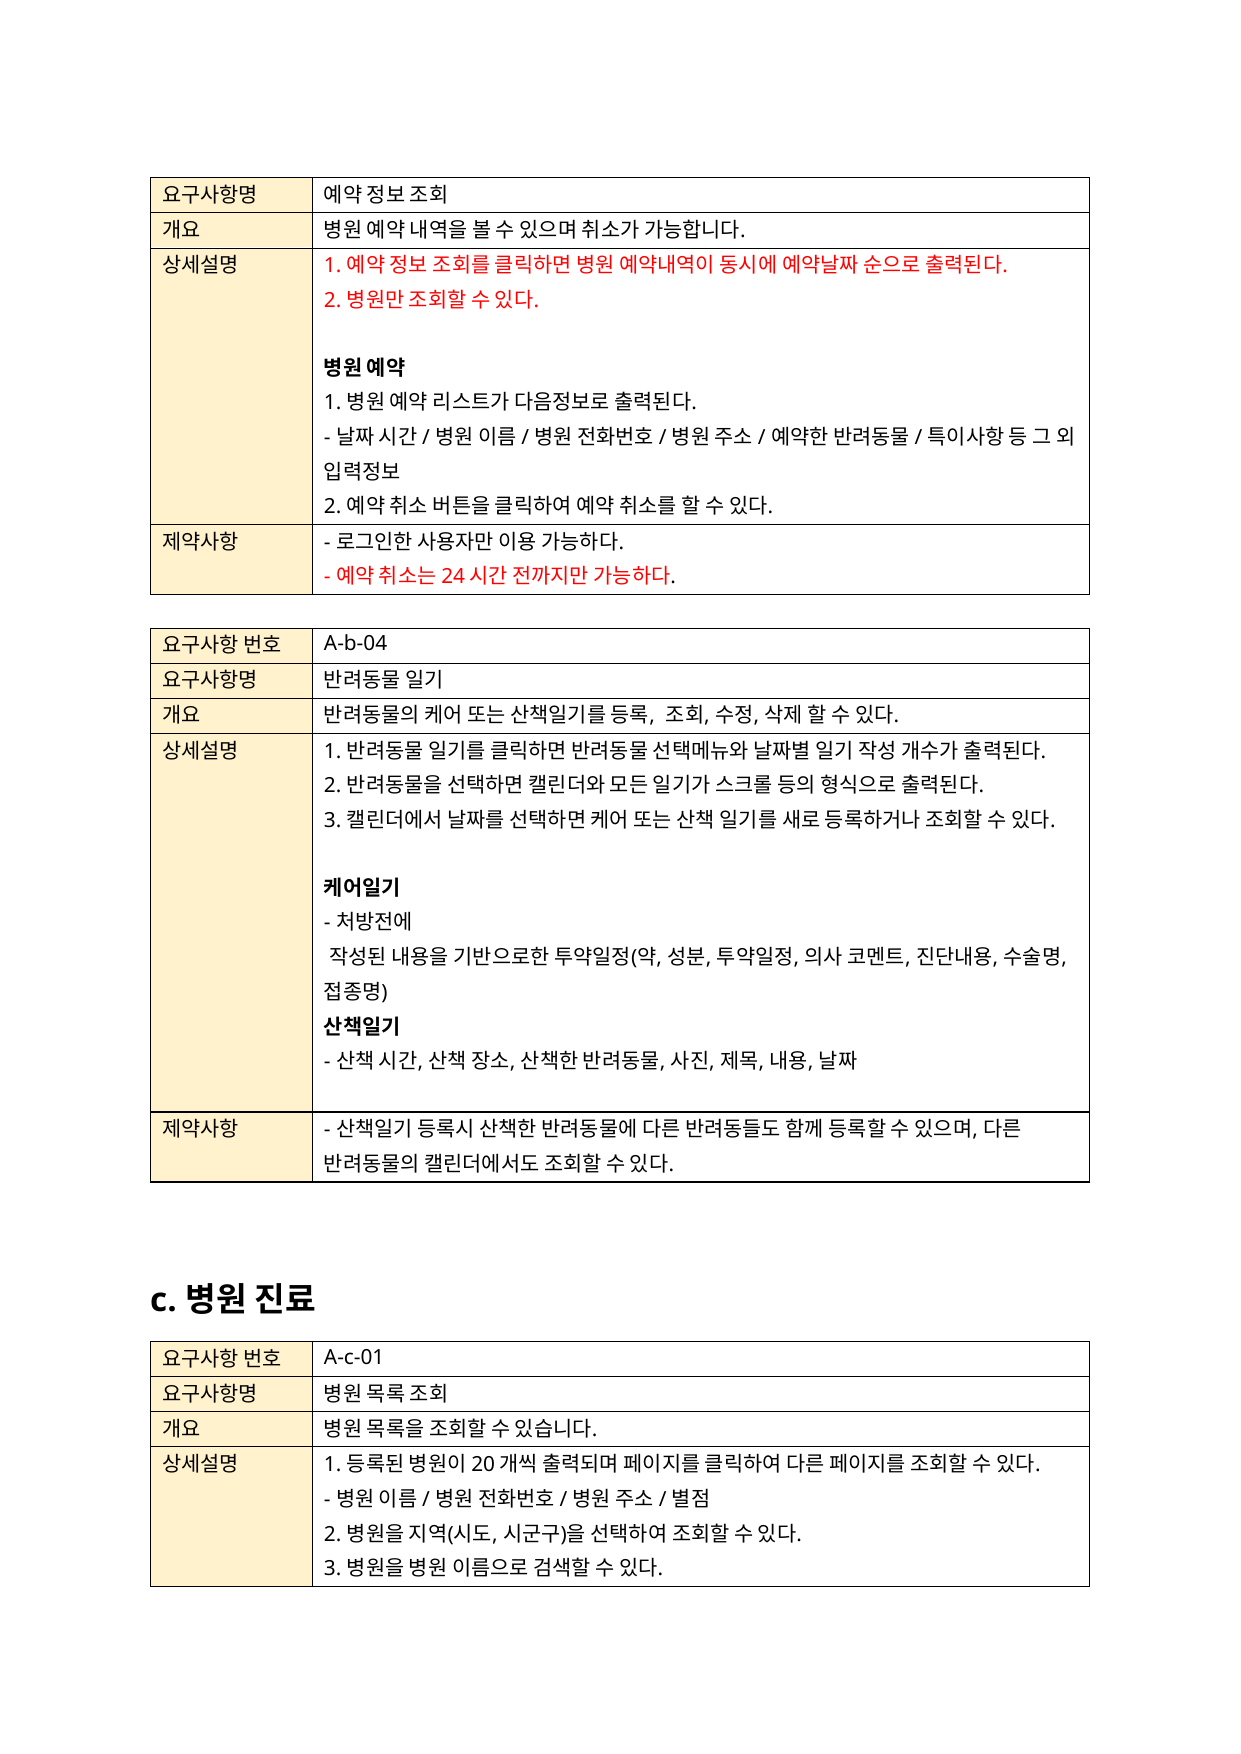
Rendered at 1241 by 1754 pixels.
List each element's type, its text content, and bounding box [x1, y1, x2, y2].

table_cell 요구사항명 [151, 1377, 312, 1411]
table_header A-c-01 [313, 1342, 1089, 1376]
table_cell 병원 목록 조회 [313, 1377, 1089, 1411]
table_header 요구사항 번호 [151, 1342, 312, 1376]
table_cell 제약사항 [151, 1113, 312, 1181]
table_cell - 로그인한 사용자만 이용 가능하다. - 예약 취소는 24시간 전까지만 가능하다. [313, 525, 1089, 594]
table_cell 병원 목록을 조회할 수 있습니다. [313, 1412, 1089, 1446]
table_cell 개요 [151, 1412, 312, 1446]
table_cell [313, 1447, 1089, 1586]
table_cell 상세설명 [151, 249, 312, 524]
table_cell 요구사항명 [151, 664, 312, 698]
table_cell - 산책일기 등록시 산책한 반려동물에 다른 반려동들도 함께 등록할 수 있으며, 다른 반려동물의 캘린더에서도 조회할 수 있다. [313, 1113, 1089, 1181]
table_cell 반려동물 일기 [313, 664, 1089, 698]
table_cell 요구사항명 [151, 178, 312, 212]
table_cell 반려동물의 케어 또는 산책일기를 등록, 조회, 수정, 삭제 할 수 있다. [313, 699, 1089, 733]
table_header 요구사항 번호 [151, 629, 312, 663]
table_cell 개요 [151, 699, 312, 733]
table_cell 1. 반려동물 일기를 클릭하면 반려동물 선택메뉴와 날짜별 일기 작성 개수가 출력된다. 2. 반려동물을 선택하면 캘린더와 모든 일기가 스크롤 등의 형식으로 출력된다. 3. 캘린더에서 날짜를 선택하면 케어 또는 산책 일기를 새로 등록하거나 조회할 수 있다. 케어일기 - 처방전에 작성된 내용을 기반으로한 투약일정(약, 성분, 투약일정, 의사 코멘트, 진단내용, 수술명, 접종명) 산책일기 - 산책 시간, 산책 장소, 산책한 반려동물, 사진, 제목, 내용, 날짜 [313, 734, 1089, 1111]
table_cell 병원 예약 내역을 볼 수 있으며 취소가 가능합니다. [313, 213, 1089, 247]
table_cell 1. 예약 정보 조회를 클릭하면 병원 예약내역이 동시에 예약날짜 순으로 출력된다. 2. 병원만 조회할 수 있다. 병원 예약 1. 병원 예약 리스트가 다음정보로 출력된다. - 날짜 시간 / 병원 이름 / 병원 전화번호 / 병원 주소 / 예약한 반려동물 / 특이사항 등 그 외 입력정보 2. 예약 취소 버튼을 클릭하여 예약 취소를 할 수 있다. [313, 249, 1089, 524]
table_cell 상세설명 [151, 1447, 312, 1586]
table_cell 제약사항 [151, 525, 312, 594]
table_cell 개요 [151, 213, 312, 247]
title c. 병원 진료 [150, 1273, 1090, 1321]
table_cell 예약 정보 조회 [313, 178, 1089, 212]
table_cell 상세설명 [151, 734, 312, 1111]
table_header A-b-04 [313, 629, 1089, 663]
